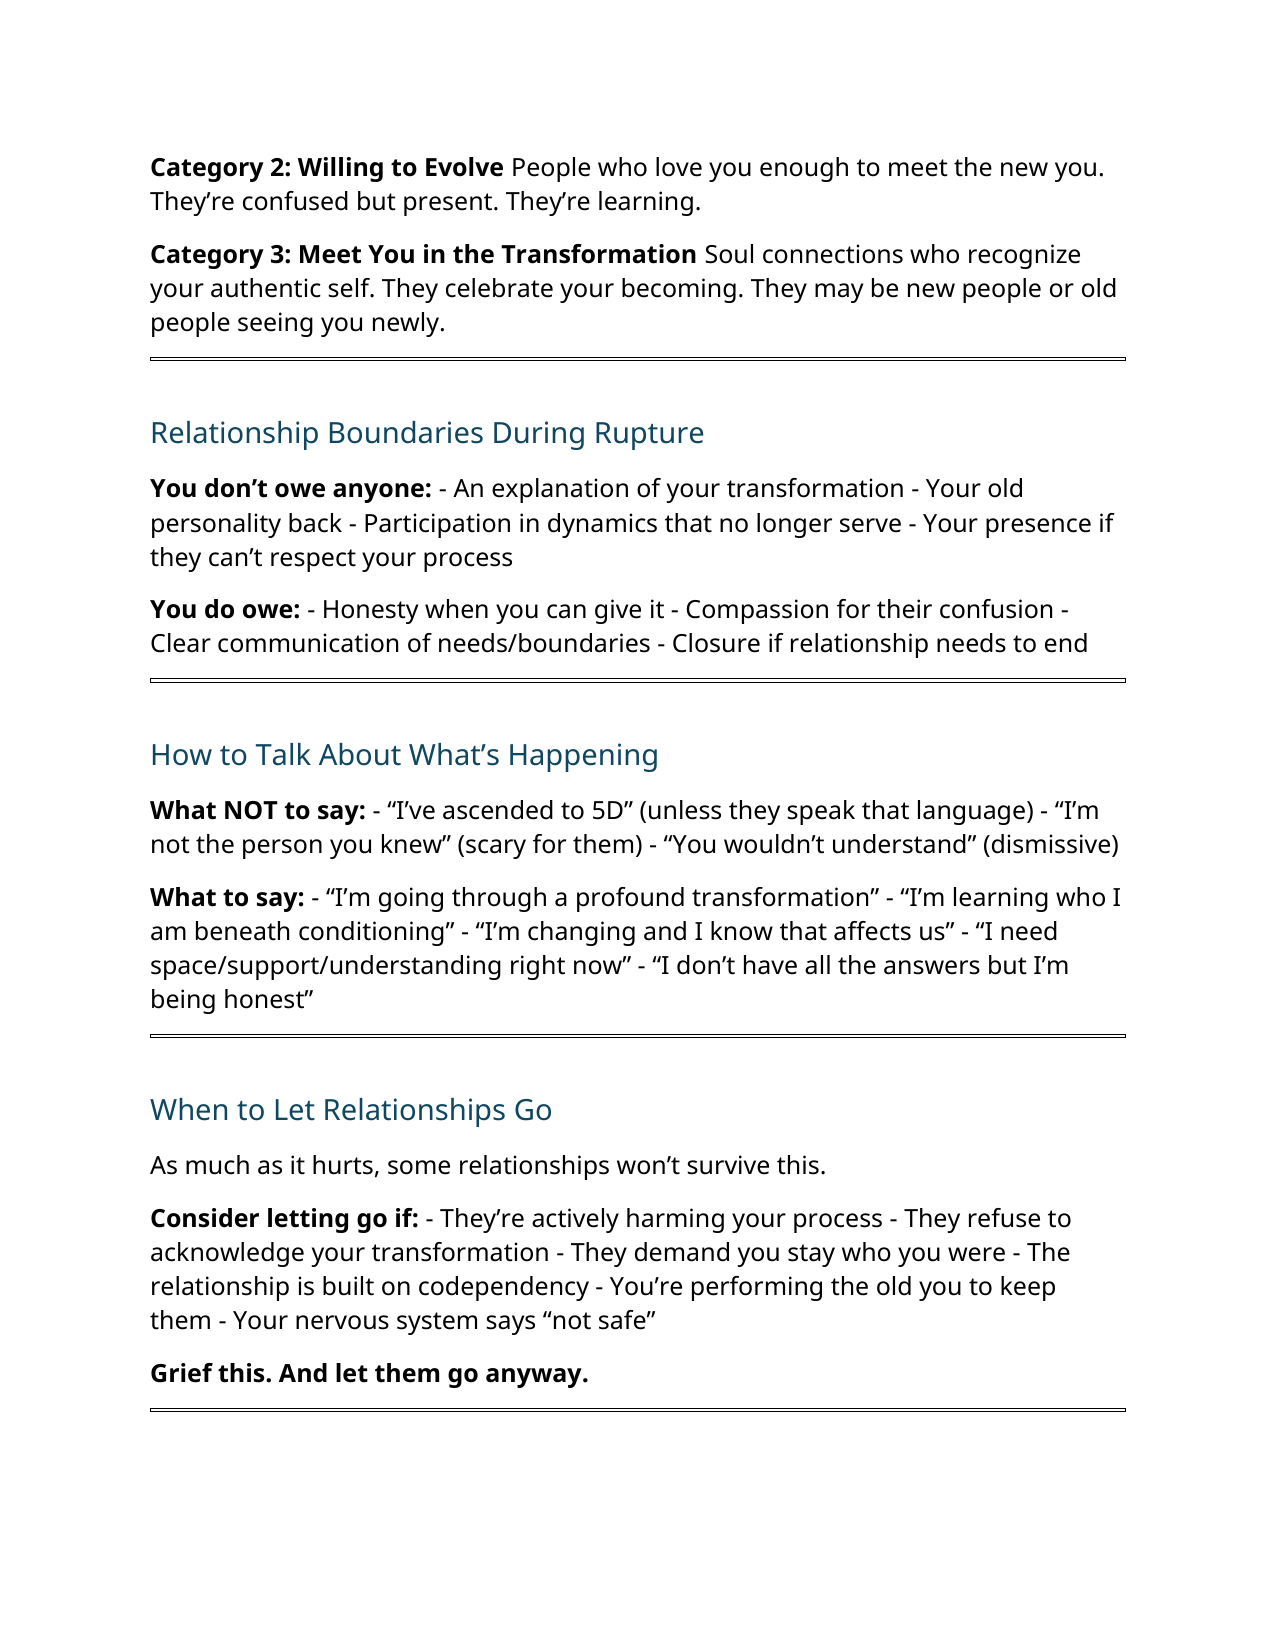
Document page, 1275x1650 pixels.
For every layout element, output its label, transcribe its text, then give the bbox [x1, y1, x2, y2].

subtitle How to Talk About What’s Happening [150, 734, 1125, 773]
text Category 2: Willing to Evolve People who love you enough to meet the new you. They’re confused but present. They’re learning. [150, 150, 1125, 218]
text Category 3: Meet You in the Transformation Soul connections who recognize your authentic self. They celebrate your becoming. They may be new people or old people seeing you newly. [150, 237, 1125, 339]
subtitle When to Let Relationships Go [150, 1089, 1125, 1129]
text You do owe: - Honesty when you can give it - Compassion for their confusion - Clear communication of needs/boundaries - Closure if relationship needs to end [150, 592, 1125, 660]
text You don’t owe anyone: - An explanation of your transformation - Your old personality back - Participation in dynamics that no longer serve - Your presence if they can’t respect your process [150, 471, 1125, 573]
subtitle Relationship Boundaries During Rupture [150, 413, 1125, 452]
text Grief this. And let them go anyway. [150, 1355, 1125, 1389]
text What NOT to say: - “I’ve ascended to 5D” (unless they speak that language) - “I’m not the person you knew” (scary for them) - “You wouldn’t understand” (dismissive) [150, 792, 1125, 860]
text Consider letting go if: - They’re actively harming your process - They refuse to acknowledge your transformation - They demand you stay who you were - The relationship is built on codependency - You’re performing the old you to keep them - Your nervous system says “not safe” [150, 1200, 1125, 1337]
text What to say: - “I’m going through a profound transformation” - “I’m learning who I am beneath conditioning” - “I’m changing and I know that affects us” - “I need space/support/understanding right now” - “I don’t have all the answers but I’m being honest” [150, 879, 1125, 1015]
text As much as it hurts, some relationships won’t survive this. [150, 1147, 1125, 1182]
